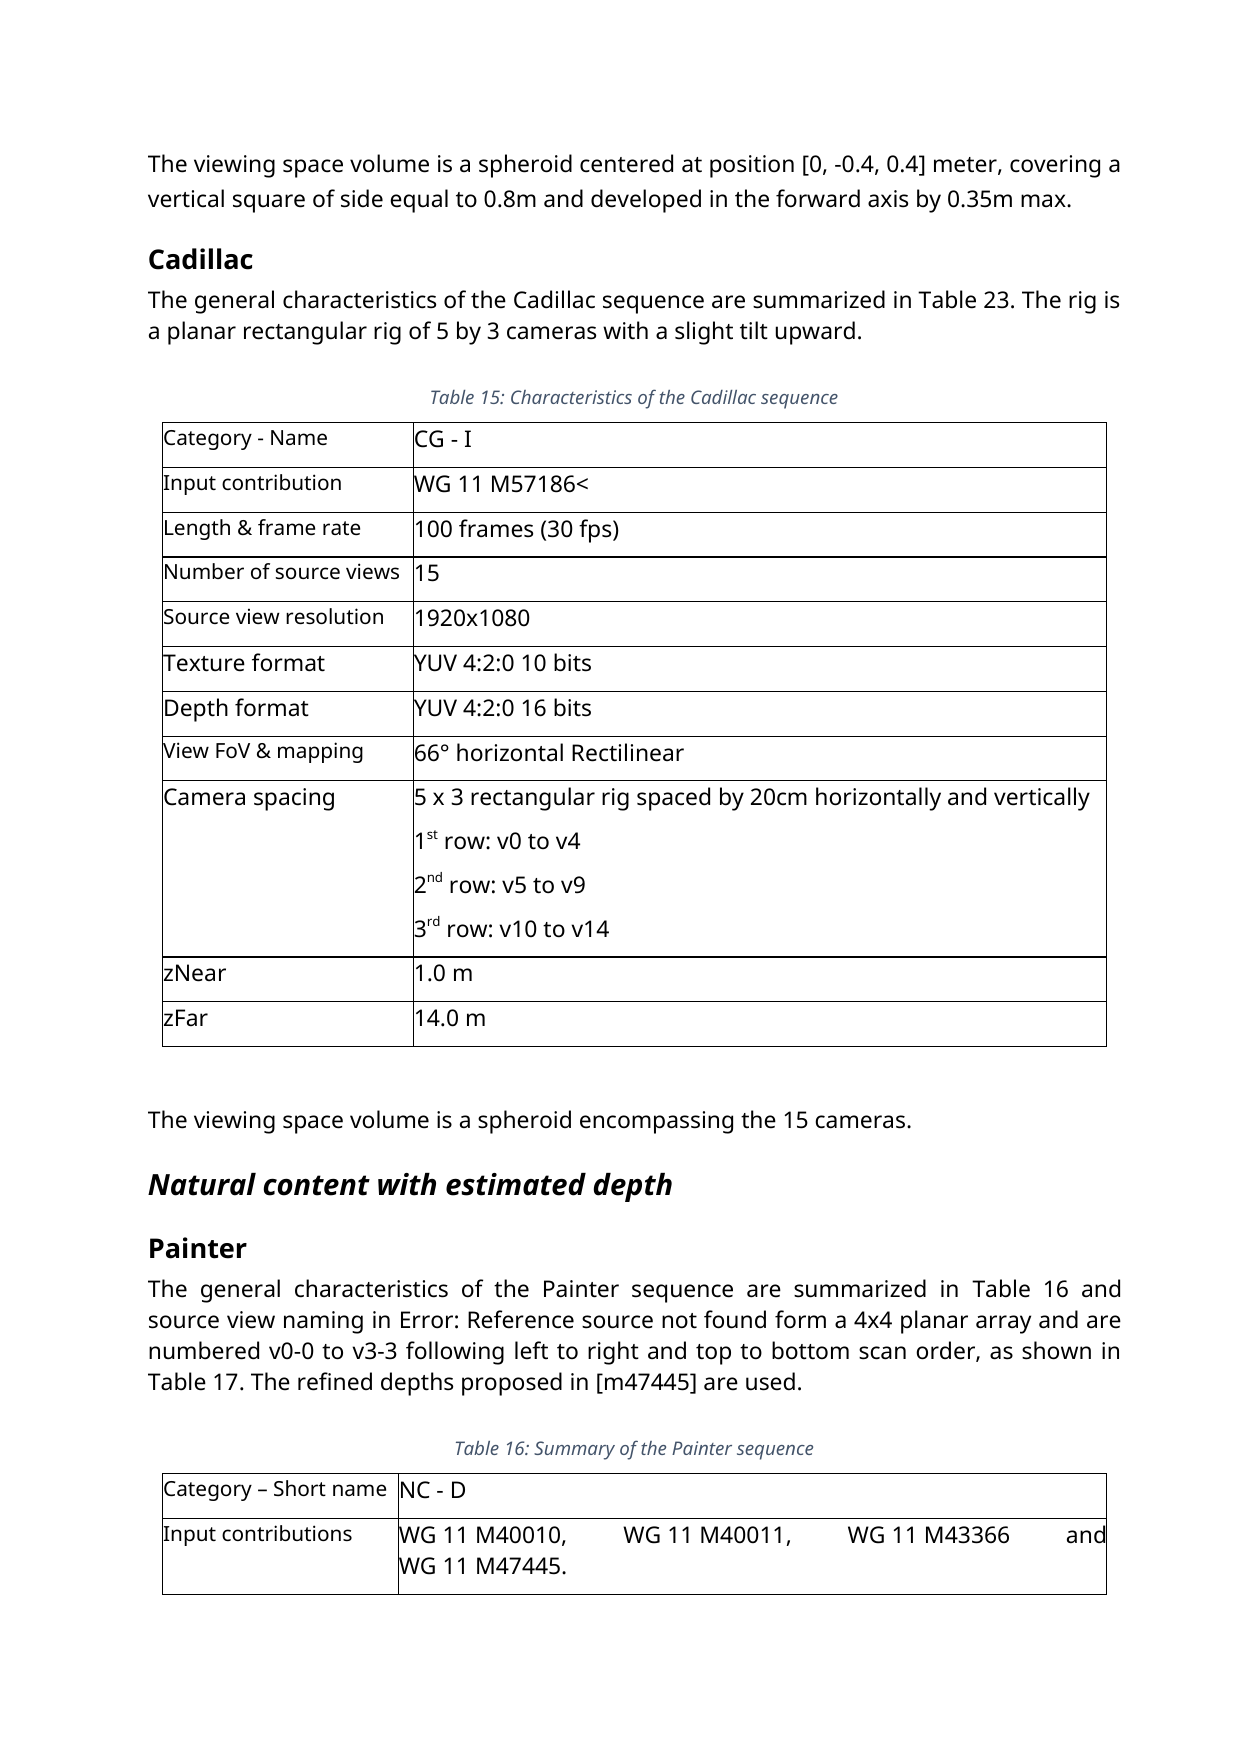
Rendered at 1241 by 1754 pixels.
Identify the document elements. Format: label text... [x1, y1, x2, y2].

text Natural content with estimated depth [148, 1165, 1122, 1204]
table_cell Camera spacing [163, 781, 413, 956]
table_cell 1.0 m [414, 958, 1106, 1001]
table_cell Number of source views [163, 558, 413, 601]
table_cell zNear [163, 958, 413, 1001]
table_cell 14.0 m [414, 1002, 1106, 1046]
text Painter [148, 1229, 1122, 1266]
table_header Category - Name [163, 423, 413, 467]
table_cell YUV 4:2:0 10 bits [414, 647, 1106, 691]
table_header NC - D [399, 1474, 1106, 1518]
table_cell zFar [163, 1002, 413, 1046]
table_cell Depth format [163, 692, 413, 736]
table_cell Input contributions [163, 1519, 398, 1594]
table_cell Source view resolution [163, 602, 413, 646]
table_header Category – Short name [163, 1474, 398, 1518]
table_cell 66° horizontal Rectilinear [414, 737, 1106, 780]
table_cell View FoV & mapping [163, 737, 413, 780]
table_cell Input contribution [163, 468, 413, 512]
text The viewing space volume is a spheroid centered at position [0, -0.4, 0.4] meter, covering a vertical square of side equal to 0.8m and developed in the forward axis by 0.35m max. [148, 148, 1122, 216]
table_cell WG 11 M40010, WG 11 M40011, WG 11 M43366 and WG 11 M47445. [399, 1519, 1106, 1594]
table_cell Length & frame rate [163, 513, 413, 556]
table_cell WG 11 M57186< [414, 468, 1106, 512]
table_cell 15 [414, 558, 1106, 601]
table_cell YUV 4:2:0 16 bits [414, 692, 1106, 736]
text Cadillac [148, 241, 1122, 278]
table_cell 1920x1080 [414, 602, 1106, 646]
text The viewing space volume is a spheroid encompassing the 15 cameras. [148, 1104, 1122, 1135]
text The general characteristics of the Cadillac sequence are summarized in Table 23. The rig is a planar rectangular rig of 5 by 3 cameras with a slight tilt upward. [148, 284, 1122, 346]
text Table 16: Summary of the Painter sequence [148, 1435, 1122, 1461]
table_cell Texture format [163, 647, 413, 691]
table_cell 100 frames (30 fps) [414, 513, 1106, 556]
table_cell 5 x 3 rectangular rig spaced by 20cm horizontally and vertically 1st row: v0 to v4 2nd row: v5 to v9 3rd row: v10 to v14 [414, 781, 1106, 956]
table_header CG - I [414, 423, 1106, 467]
